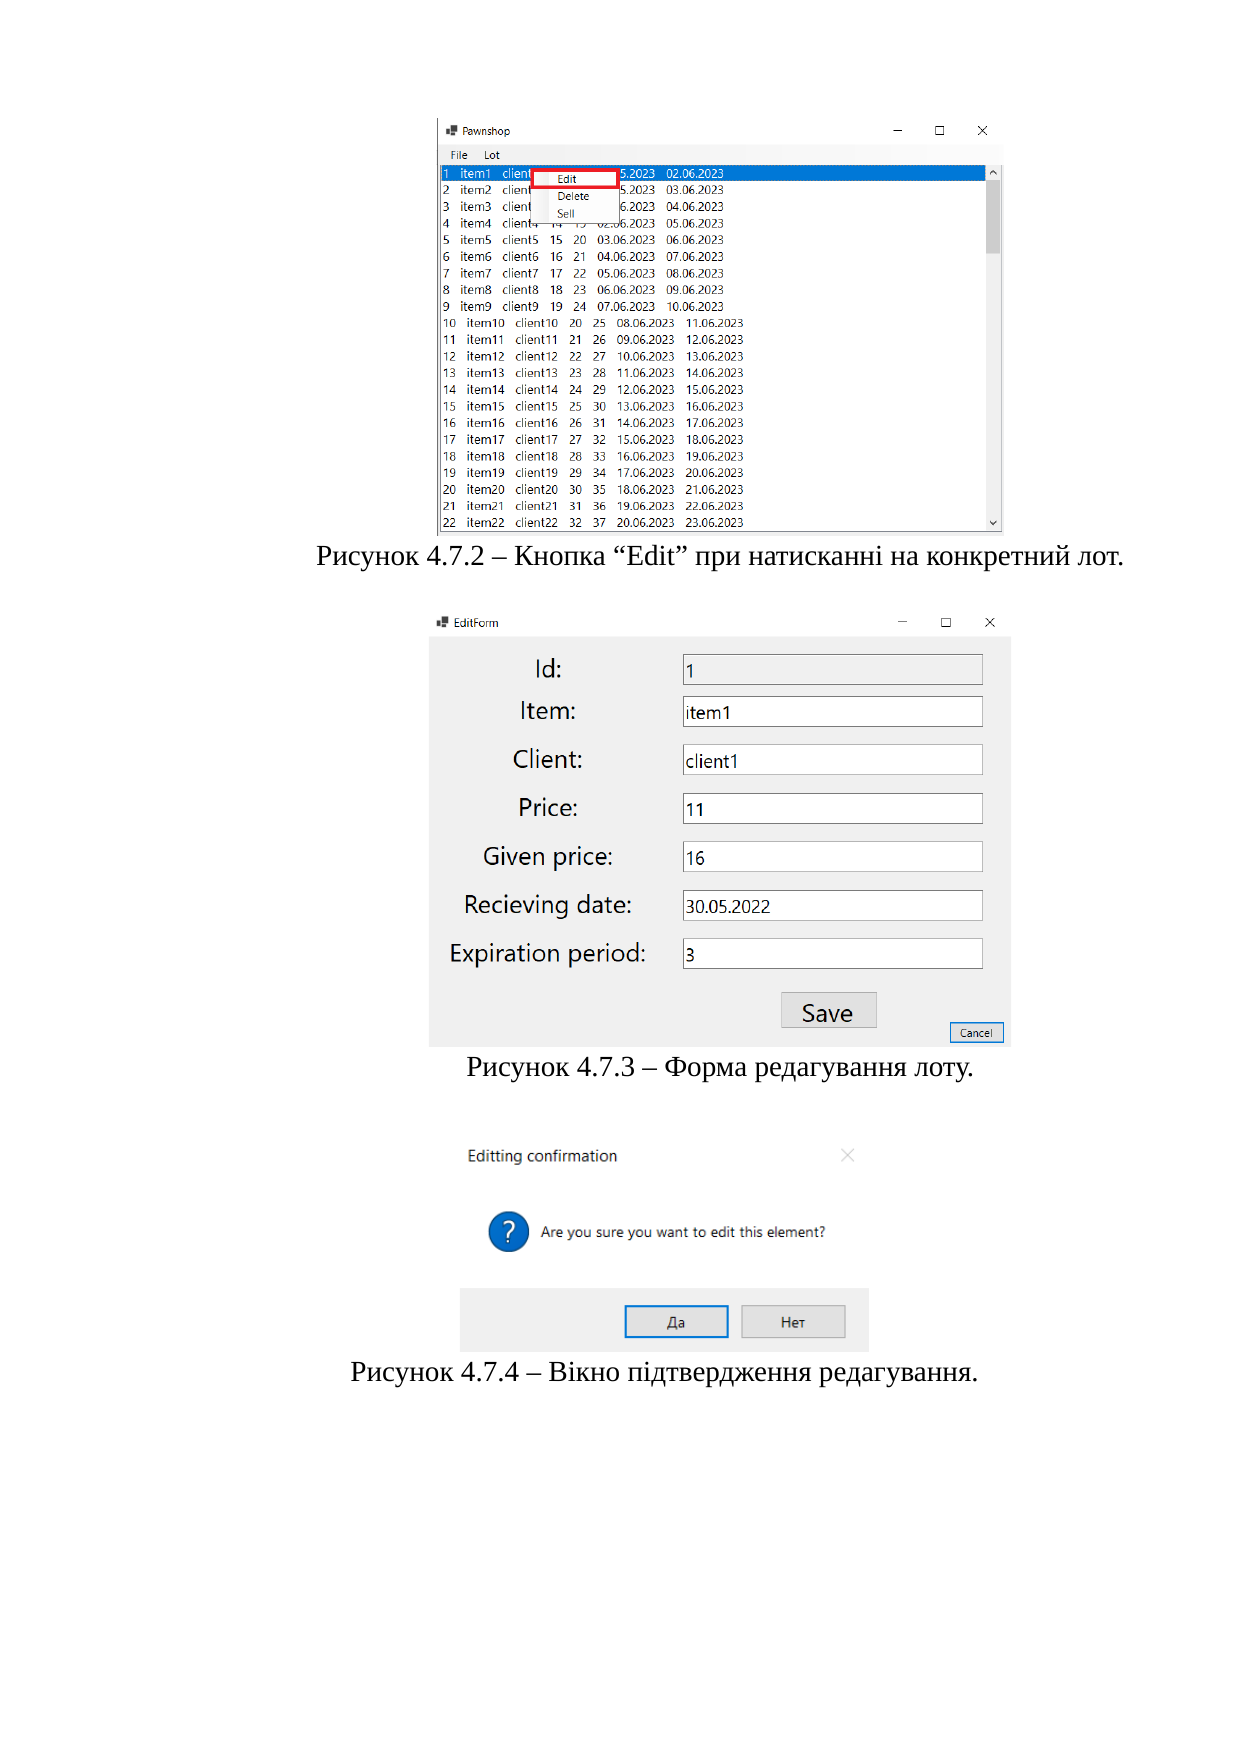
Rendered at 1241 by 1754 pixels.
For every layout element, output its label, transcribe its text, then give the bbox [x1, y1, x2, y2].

picture [459, 1137, 869, 1352]
picture [436, 118, 1004, 536]
picture [428, 610, 1012, 1047]
